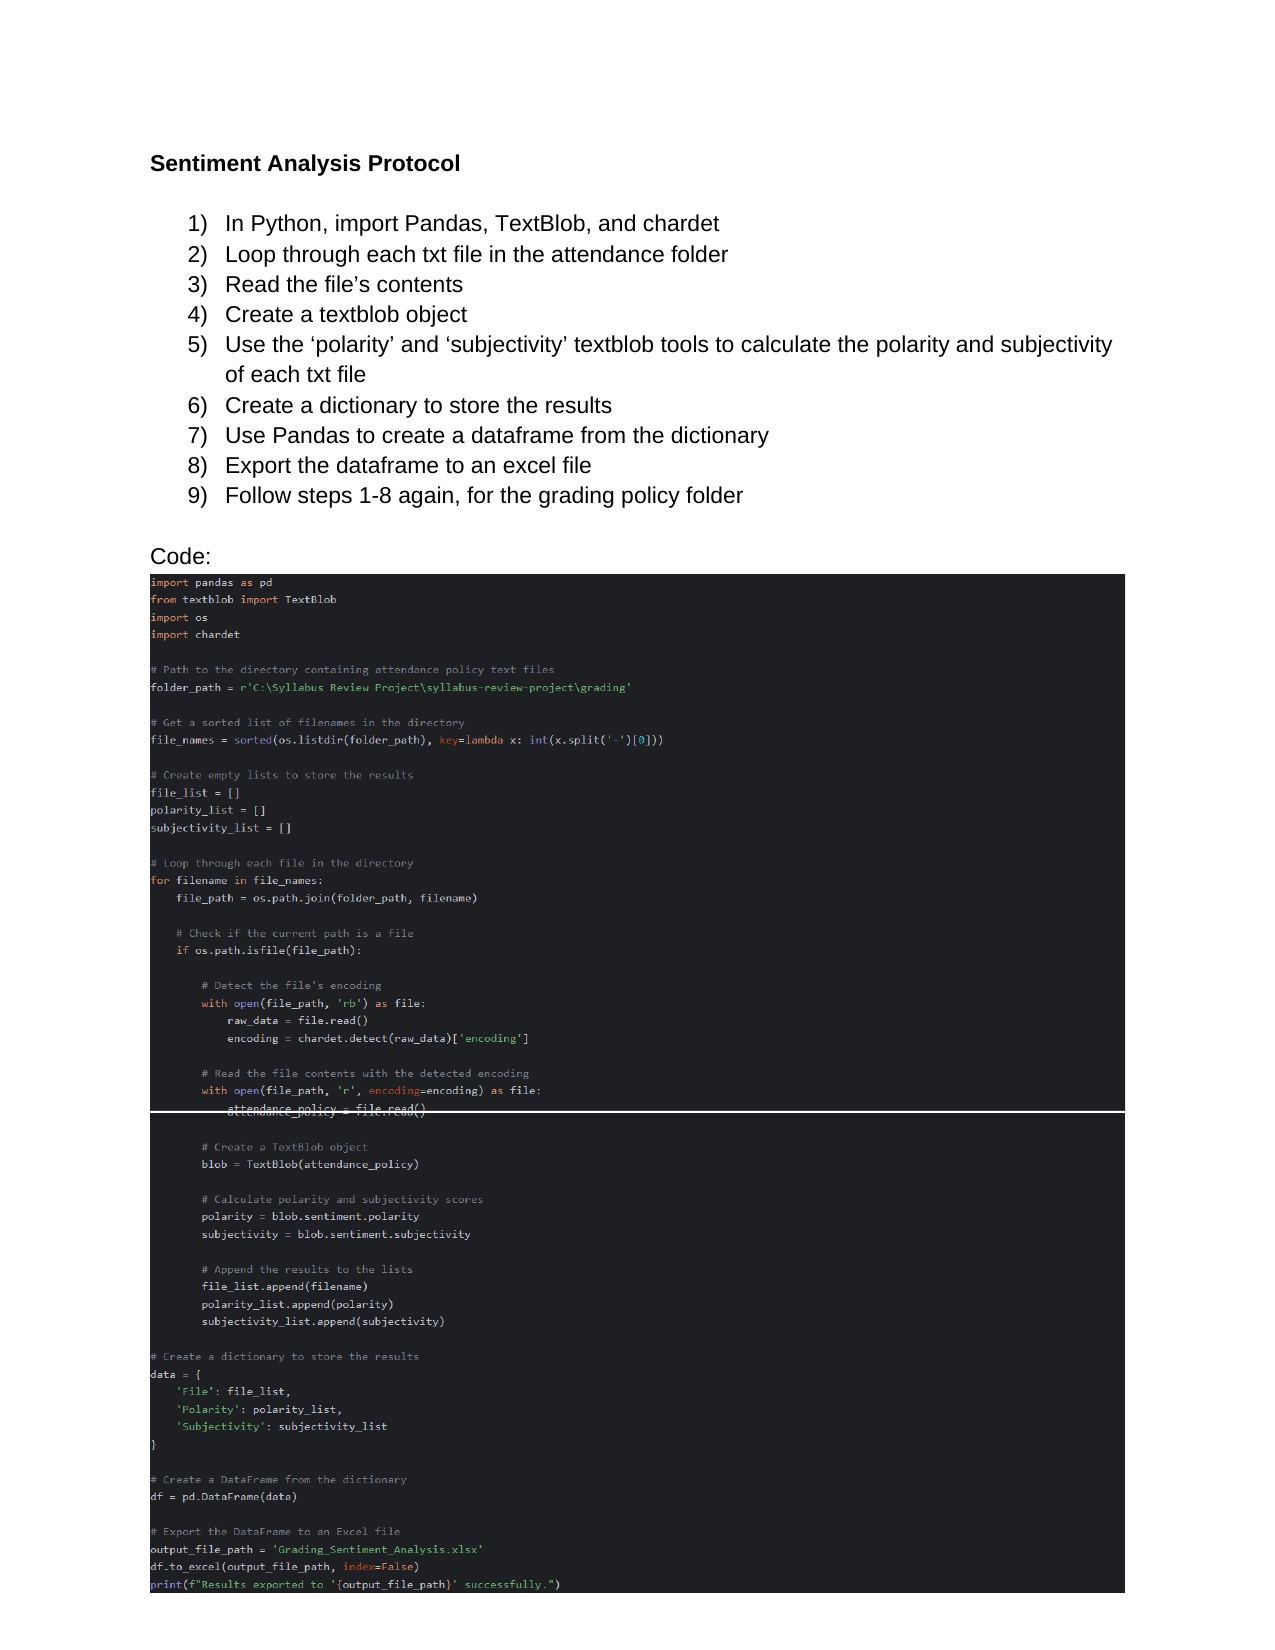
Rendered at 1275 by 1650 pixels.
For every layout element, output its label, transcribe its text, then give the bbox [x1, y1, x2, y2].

list Loop through each txt file in the attendance folder [187, 241, 1125, 267]
list Follow steps 1-8 again, for the grading policy folder [187, 482, 1125, 509]
list Use the ‘polarity’ and ‘subjectivity’ textblob tools to calculate the polarity and subjectivity of each txt file [187, 331, 1125, 388]
picture [150, 1113, 1125, 1595]
list Use Pandas to create a dataframe from the dictionary [187, 422, 1125, 448]
picture [150, 572, 1125, 1111]
text Code: [150, 543, 1125, 569]
list In Python, import Pandas, TextBlob, and chardet [187, 210, 1125, 237]
list Create a dictionary to store the results [187, 392, 1125, 418]
list Export the dataframe to an excel file [187, 452, 1125, 478]
list Read the file’s contents [187, 271, 1125, 297]
list Create a textblob object [187, 301, 1125, 327]
text Sentiment Analysis Protocol [150, 150, 1125, 176]
